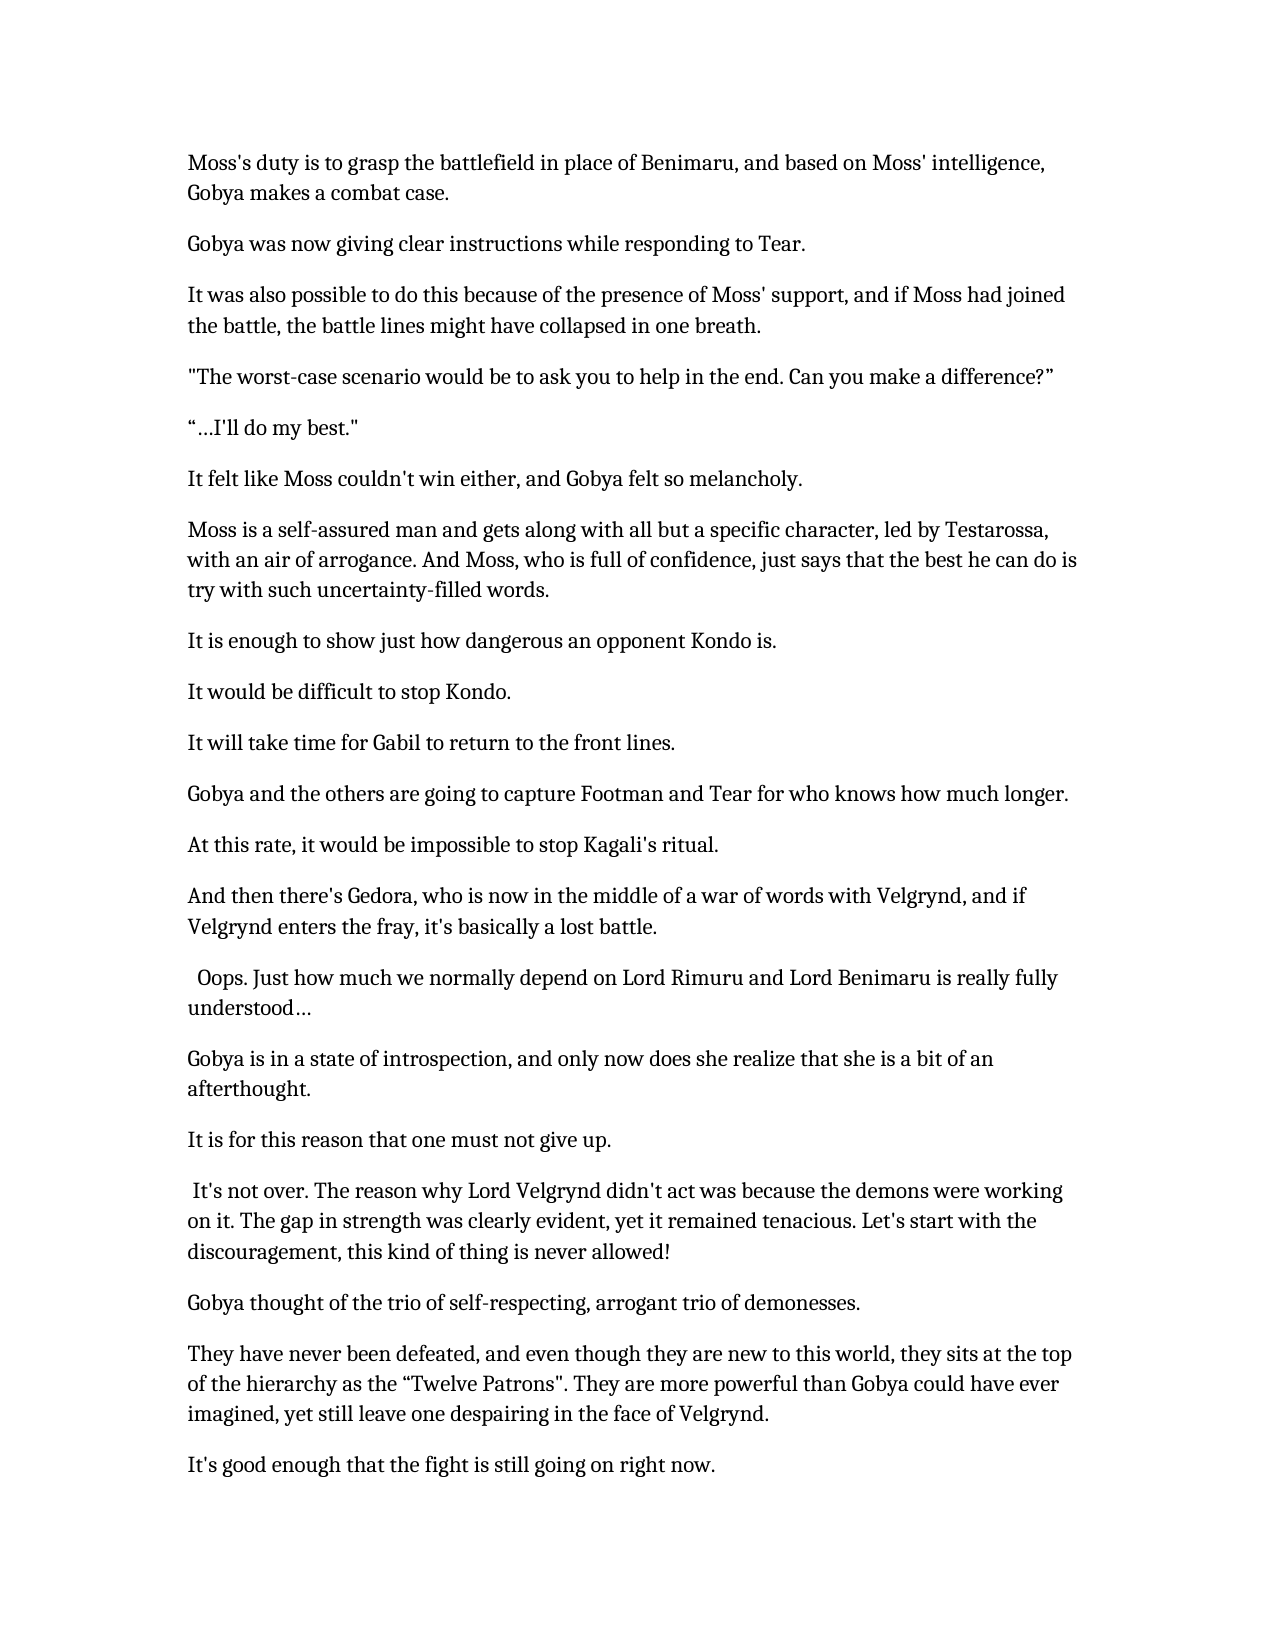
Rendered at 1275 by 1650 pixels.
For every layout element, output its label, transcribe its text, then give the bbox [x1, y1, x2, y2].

text It felt like Moss couldn't win either, and Gobya felt so melancholy. [187, 466, 1087, 492]
text At this rate, it would be impossible to stop Kagali's ritual. [187, 832, 1087, 859]
text It will take time for Gabil to return to the front lines. [187, 730, 1087, 757]
text Oops. Just how much we normally depend on Lord Rimuru and Lord Benimaru is really fully understood… [187, 964, 1087, 1021]
text It is enough to show just how dangerous an opponent Kondo is. [187, 628, 1087, 654]
text And then there's Gedora, who is now in the middle of a war of words with Velgrynd, and if Velgrynd enters the fray, it's basically a lost battle. [187, 883, 1087, 940]
text It's good enough that the fight is still going on right now. [187, 1452, 1087, 1478]
text “…I'll do my best." [187, 414, 1087, 441]
text It would be difficult to stop Kondo. [187, 679, 1087, 706]
text Moss is a self-assured man and gets along with all but a specific character, led by Testarossa, with an air of arrogance. And Moss, who is full of confidence, just says that the best he can do is try with such uncertainty-filled words. [187, 517, 1087, 603]
text It's not over. The reason why Lord Velgrynd didn't act was because the demons were working on it. The gap in strength was clearly evident, yet it remained tenacious. Let's start with the discouragement, this kind of thing is never allowed! [187, 1178, 1087, 1265]
text "The worst-case scenario would be to ask you to help in the end. Can you make a difference?” [187, 363, 1087, 390]
text Gobya was now giving clear instructions while responding to Tear. [187, 231, 1087, 258]
text It was also possible to do this because of the presence of Moss' support, and if Moss had joined the battle, the battle lines might have collapsed in one breath. [187, 282, 1087, 339]
text Gobya and the others are going to capture Footman and Tear for who knows how much longer. [187, 781, 1087, 808]
text They have never been defeated, and even though they are new to this world, they sits at the top of the hierarchy as the “Twelve Patrons". They are more powerful than Gobya could have ever imagined, yet still leave one despairing in the face of Velgrynd. [187, 1341, 1087, 1427]
text Moss's duty is to grasp the battlefield in place of Benimaru, and based on Moss' intelligence, Gobya makes a combat case. [187, 150, 1087, 207]
text Gobya thought of the trio of self-respecting, arrogant trio of demonesses. [187, 1289, 1087, 1316]
text Gobya is in a state of introspection, and only now does she realize that she is a bit of an afterthought. [187, 1046, 1087, 1102]
text It is for this reason that one must not give up. [187, 1127, 1087, 1153]
